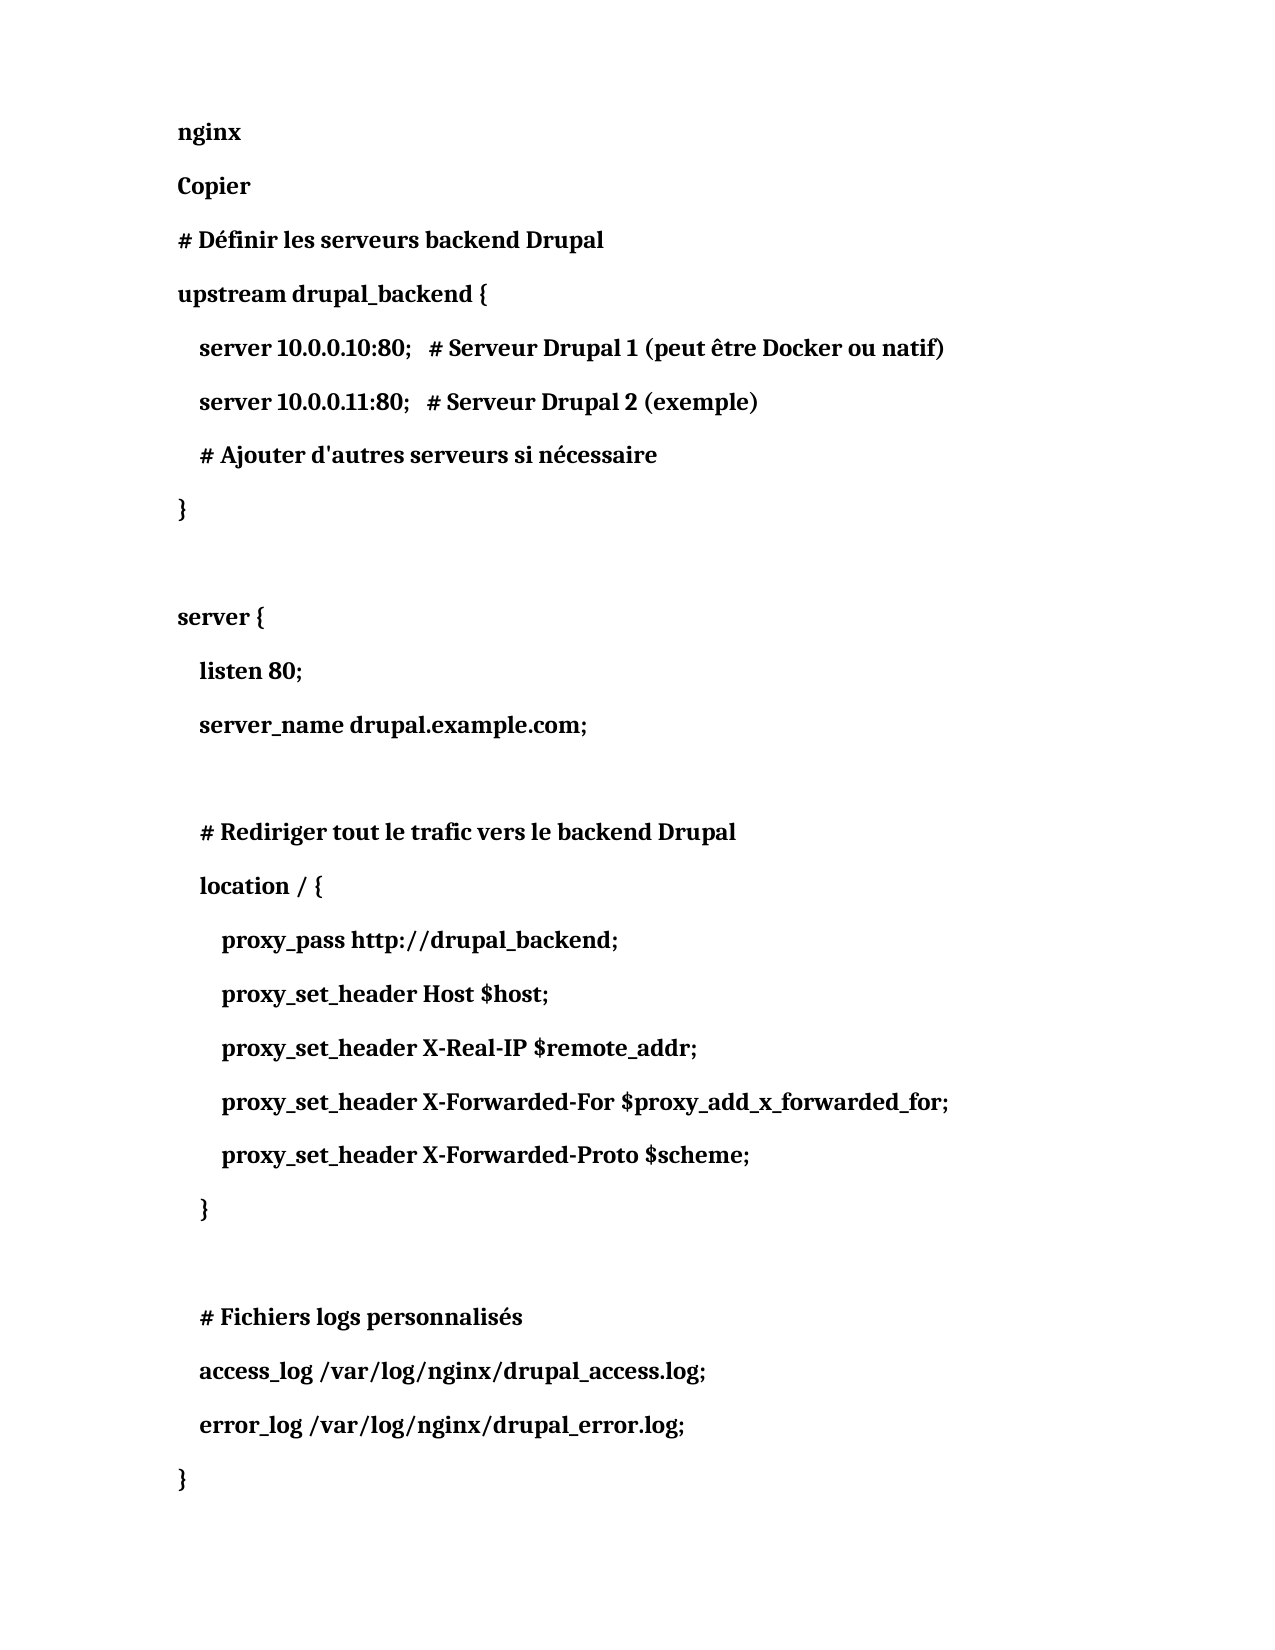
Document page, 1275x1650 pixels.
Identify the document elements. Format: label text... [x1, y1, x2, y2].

text access_log /var/log/nginx/drupal_access.log; [177, 1357, 1127, 1386]
text nginx [177, 118, 1127, 147]
text listen 80; [177, 657, 1127, 685]
text server_name drupal.example.com; [177, 711, 1127, 739]
text server 10.0.0.10:80; # Serveur Drupal 1 (peut être Docker ou natif) [177, 333, 1127, 362]
text proxy_set_header Host $host; [177, 980, 1127, 1008]
text proxy_pass http://drupal_backend; [177, 926, 1127, 955]
text server { [177, 603, 1127, 632]
text Copier [177, 172, 1127, 201]
text proxy_set_header X-Forwarded-For $proxy_add_x_forwarded_for; [177, 1087, 1127, 1116]
text } [177, 495, 1127, 524]
text proxy_set_header X-Forwarded-Proto $scheme; [177, 1141, 1127, 1170]
text server 10.0.0.11:80; # Serveur Drupal 2 (exemple) [177, 387, 1127, 416]
text upstream drupal_backend { [177, 280, 1127, 308]
text } [177, 1464, 1127, 1493]
text # Rediriger tout le trafic vers le backend Drupal [177, 818, 1127, 847]
text # Ajouter d'autres serveurs si nécessaire [177, 441, 1127, 470]
text # Fichiers logs personnalisés [177, 1303, 1127, 1332]
text proxy_set_header X-Real-IP $remote_addr; [177, 1034, 1127, 1062]
text } [177, 1195, 1127, 1224]
text location / { [177, 872, 1127, 901]
text error_log /var/log/nginx/drupal_error.log; [177, 1411, 1127, 1439]
text # Définir les serveurs backend Drupal [177, 226, 1127, 254]
